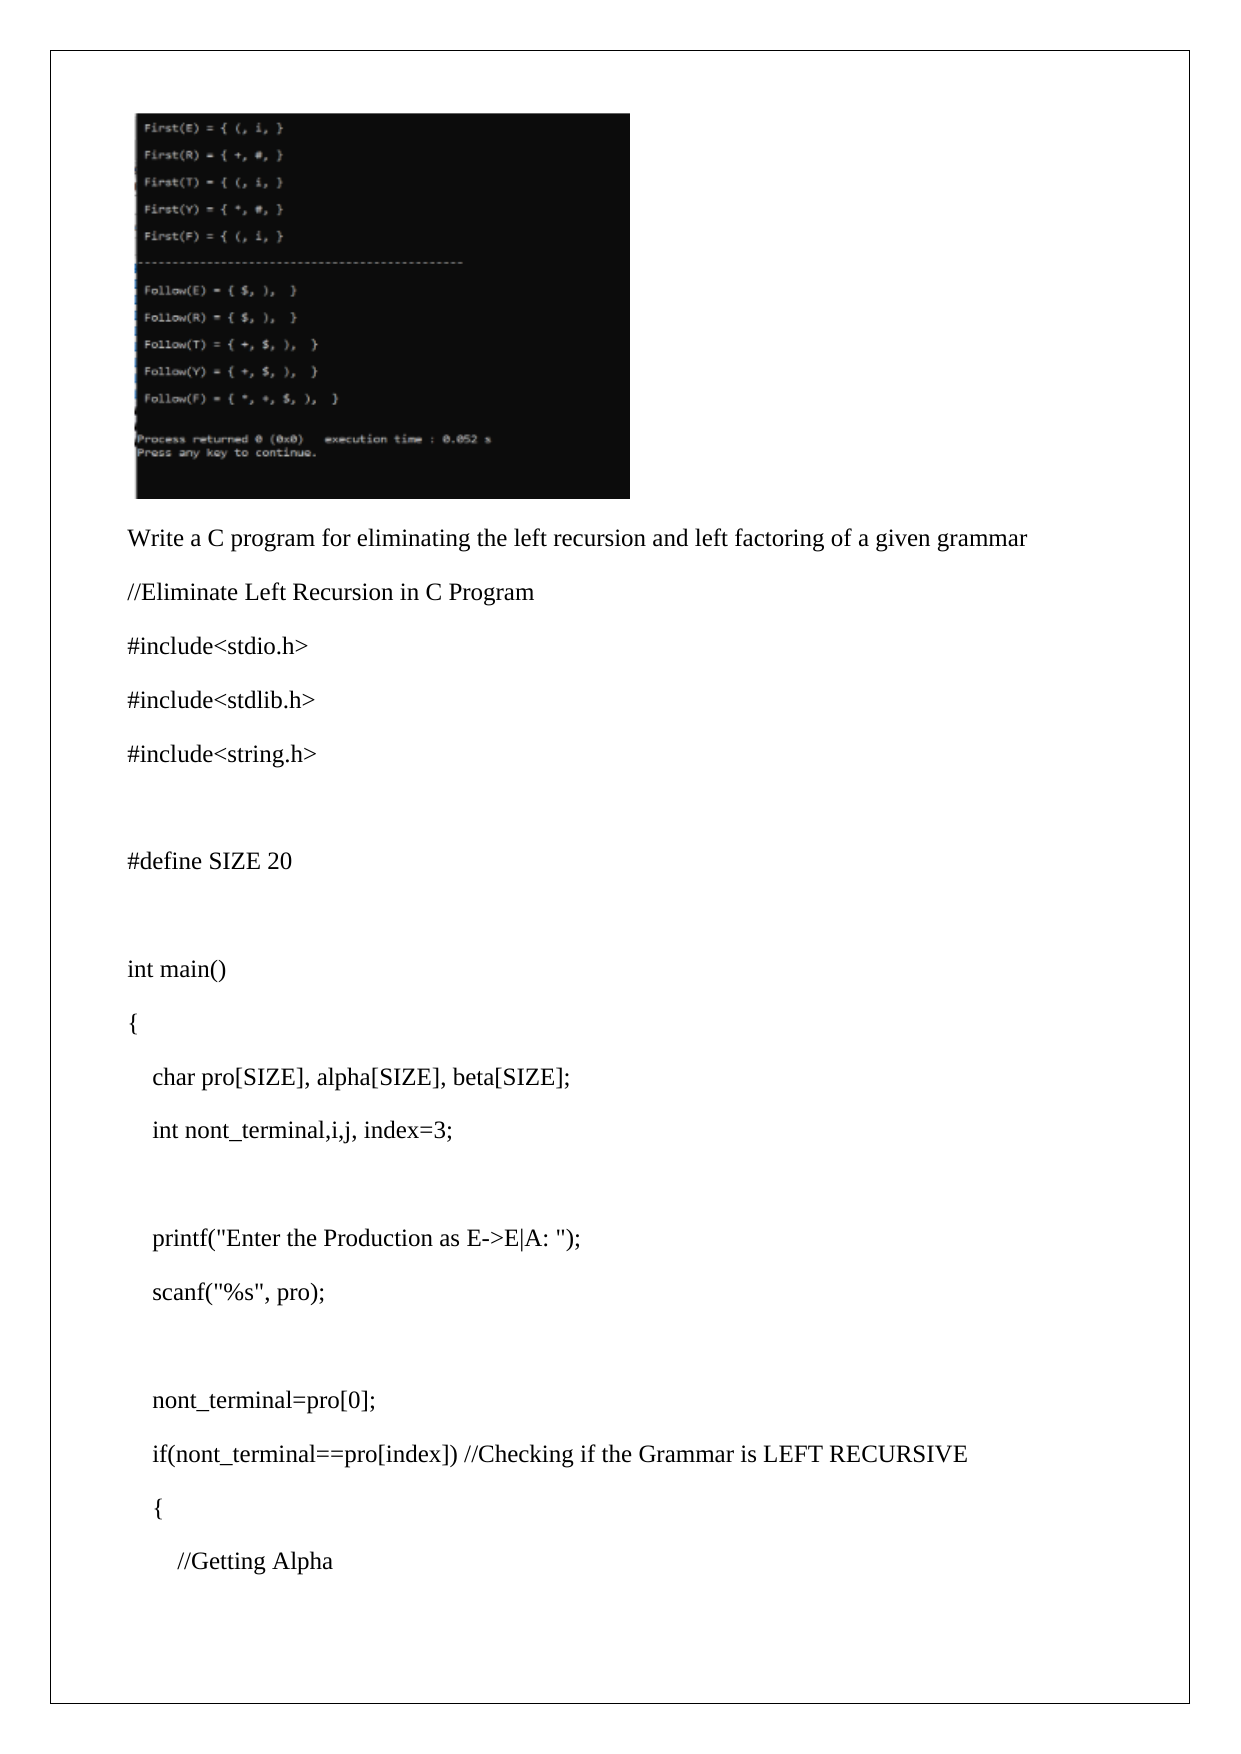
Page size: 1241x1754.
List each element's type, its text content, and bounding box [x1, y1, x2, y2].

text int main() [127, 954, 1169, 983]
text if(nont_terminal==pro[index]) //Checking if the Grammar is LEFT RECURSIVE [127, 1439, 1169, 1467]
text nont_terminal=pro[0]; [127, 1385, 1169, 1414]
text #include<stdlib.h> [127, 685, 1169, 713]
text #include<string.h> [127, 739, 1169, 767]
text printf("Enter the Production as E->E|A: "); [127, 1223, 1169, 1252]
text Write a C program for eliminating the left recursion and left factoring of a given grammar [127, 523, 1169, 552]
text #define SIZE 20 [127, 846, 1169, 875]
text //Getting Alpha [127, 1546, 1169, 1575]
text { [127, 1493, 1169, 1521]
text char pro[SIZE], alpha[SIZE], beta[SIZE]; [127, 1062, 1169, 1091]
text #include<stdio.h> [127, 631, 1169, 660]
picture [127, 112, 630, 499]
text { [127, 1008, 1169, 1037]
text scanf("%s", pro); [127, 1277, 1169, 1306]
text int nont_terminal,i,j, index=3; [127, 1116, 1169, 1144]
text //Eliminate Left Recursion in C Program [127, 577, 1169, 606]
